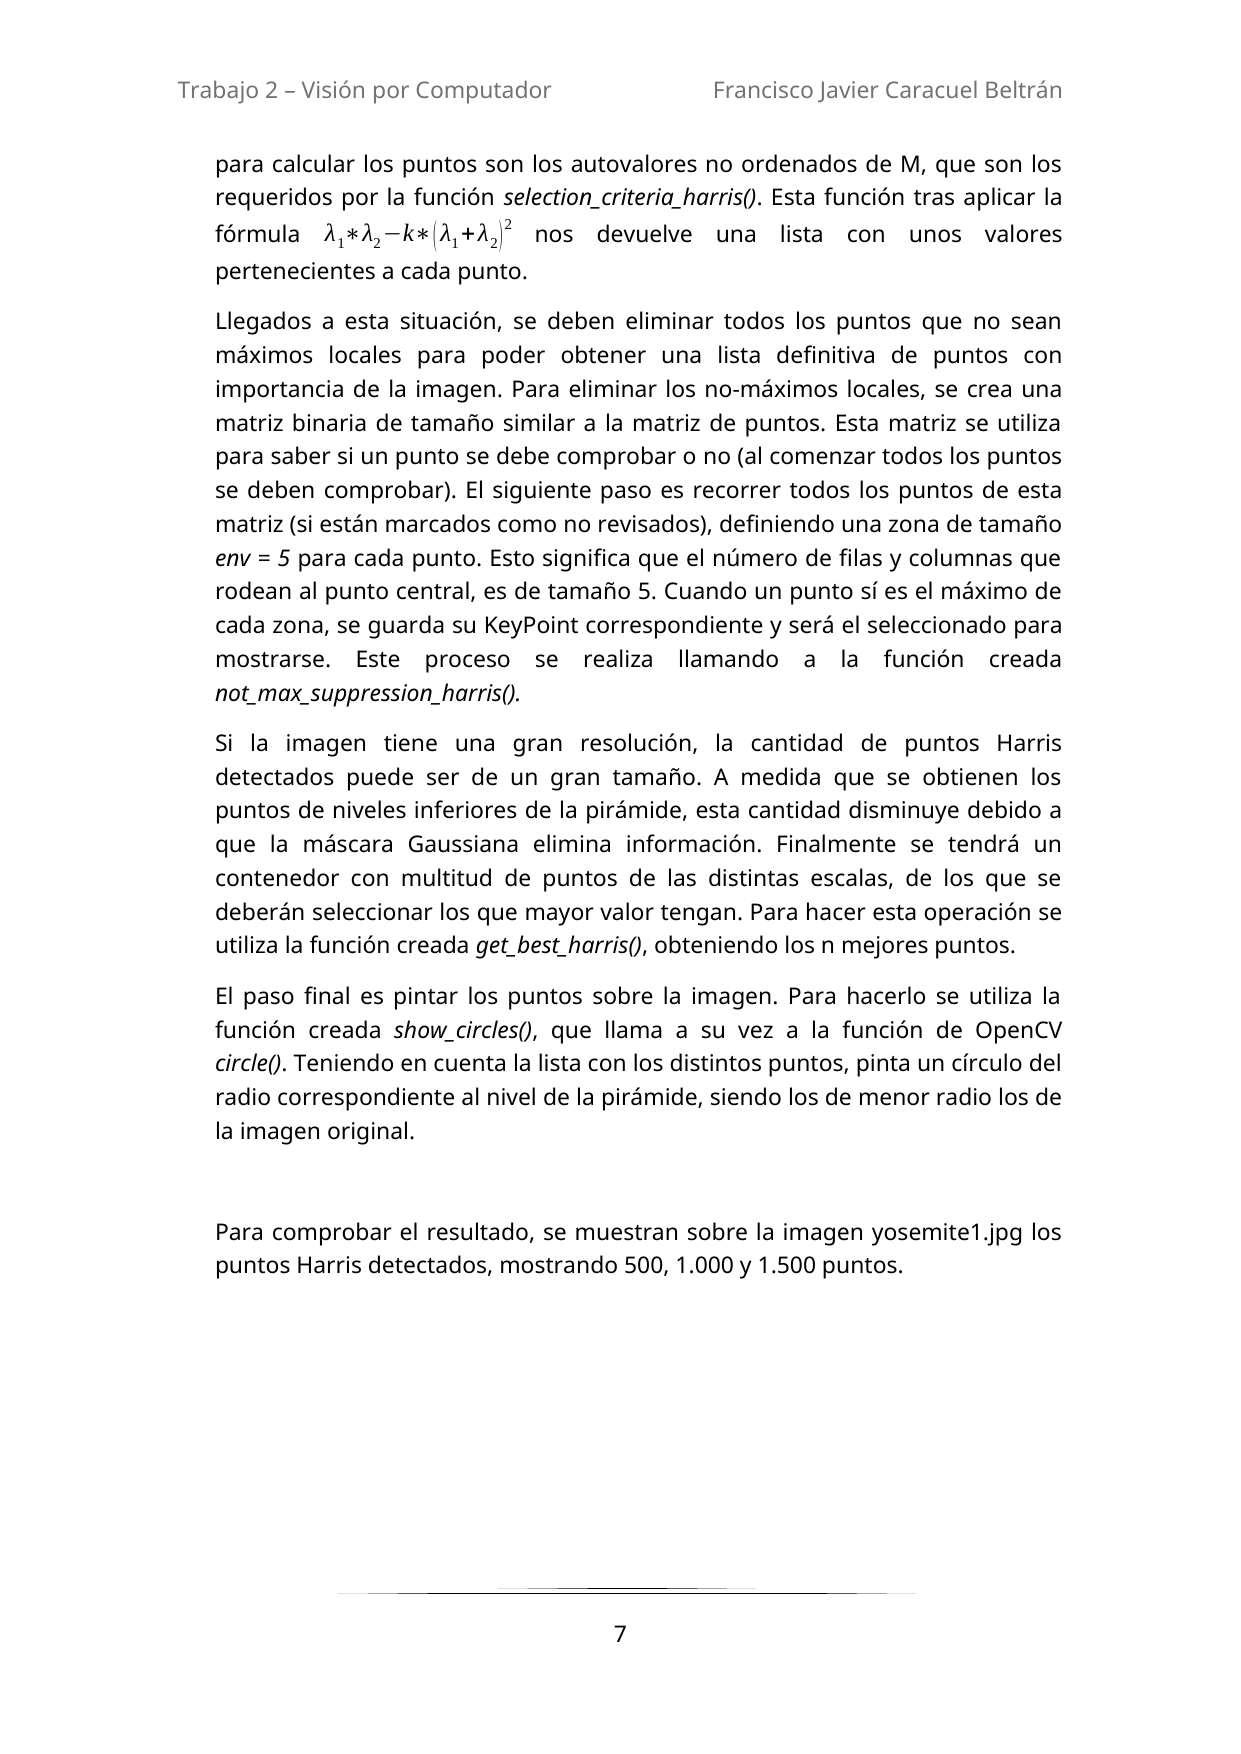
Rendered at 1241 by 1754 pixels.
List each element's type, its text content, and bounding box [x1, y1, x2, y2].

text El paso final es pintar los puntos sobre la imagen. Para hacerlo se utiliza la función creada show_circles(), que llama a su vez a la función de OpenCV circle(). Teniendo en cuenta la lista con los distintos puntos, pinta un círculo del radio correspondiente al nivel de la pirámide, siendo los de menor radio los de la imagen original. [215, 980, 1063, 1146]
text Llegados a esta situación, se deben eliminar todos los puntos que no sean máximos locales para poder obtener una lista definitiva de puntos con importancia de la imagen. Para eliminar los no-máximos locales, se crea una matriz binaria de tamaño similar a la matriz de puntos. Esta matriz se utiliza para saber si un punto se debe comprobar o no (al comenzar todos los puntos se deben comprobar). El siguiente paso es recorrer todos los puntos de esta matriz (si están marcados como no revisados), definiendo una zona de tamaño env = 5 para cada punto. Esto significa que el número de filas y columnas que rodean al punto central, es de tamaño 5. Cuando un punto sí es el máximo de cada zona, se guarda su KeyPoint correspondiente y será el seleccionado para mostrarse. Este proceso se realiza llamando a la función creada not_max_suppression_harris(). [215, 305, 1063, 708]
text Para comprobar el resultado, se muestran sobre la imagen yosemite1.jpg los puntos Harris detectados, mostrando 500, 1.000 y 1.500 puntos. [215, 1216, 1063, 1281]
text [215, 148, 1063, 286]
text Si la imagen tiene una gran resolución, la cantidad de puntos Harris detectados puede ser de un gran tamaño. A medida que se obtienen los puntos de niveles inferiores de la pirámide, esta cantidad disminuye debido a que la máscara Gaussiana elimina información. Finalmente se tendrá un contenedor con multitud de puntos de las distintas escalas, de los que se deberán seleccionar los que mayor valor tengan. Para hacer esta operación se utiliza la función creada get_best_harris(), obteniendo los n mejores puntos. [215, 727, 1063, 961]
